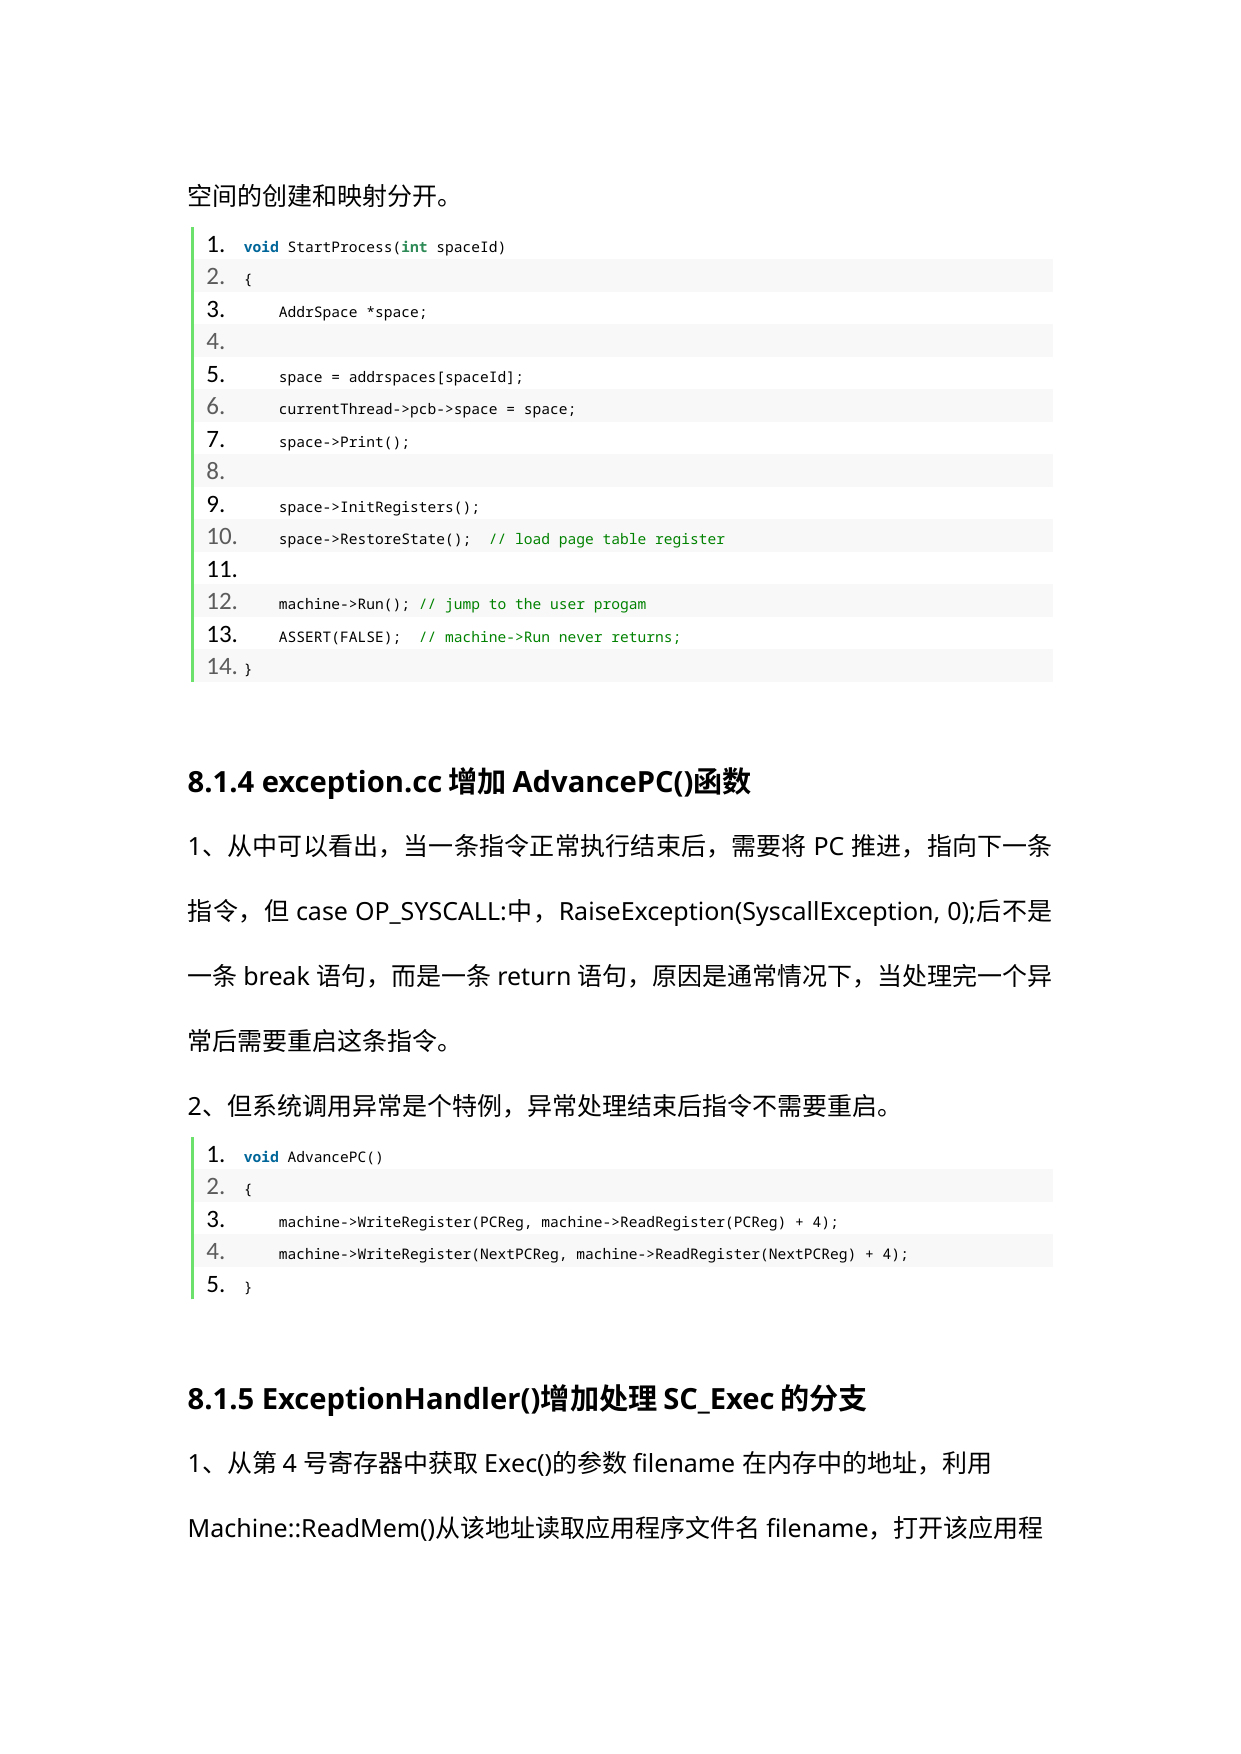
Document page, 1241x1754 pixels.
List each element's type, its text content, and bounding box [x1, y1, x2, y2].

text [187, 1429, 1053, 1559]
list 8.1.5 ExceptionHandler()增加处理SC_Exec的分支 [187, 1364, 1053, 1429]
list machine->Run(); // jump to the user progam [194, 584, 1053, 617]
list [187, 162, 1053, 227]
list { [194, 259, 1053, 292]
list space = addrspaces[spaceId]; [194, 357, 1053, 389]
list space->RestoreState(); // load page table register [194, 519, 1053, 552]
list space->Print(); [194, 422, 1053, 454]
list machine->WriteRegister(NextPCReg, machine->ReadRegister(NextPCReg) + 4); [194, 1234, 1053, 1267]
list } [194, 649, 1053, 682]
list currentThread->pcb->space = space; [194, 389, 1053, 422]
list void AdvancePC() [194, 1137, 1053, 1169]
list 2、但系统调用异常是个特例，异常处理结束后指令不需要重启。 [187, 1072, 1053, 1137]
list AddrSpace *space; [194, 292, 1053, 324]
list machine->WriteRegister(PCReg, machine->ReadRegister(PCReg) + 4); [194, 1202, 1053, 1234]
list } [194, 1267, 1053, 1299]
list { [194, 1169, 1053, 1202]
list 8.1.4 exception.cc增加AdvancePC()函数 [187, 747, 1053, 812]
list void StartProcess(int spaceId) [194, 227, 1053, 259]
list ASSERT(FALSE); // machine->Run never returns; [194, 617, 1053, 649]
list space->InitRegisters(); [194, 487, 1053, 519]
list 1、从中可以看出，当一条指令正常执行结束后，需要将 PC 推进，指向下一条指令，但 case OP_SYSCALL:中，RaiseException(SyscallException, 0);后不是一条 break 语句，而是一条 return 语句，原因是通常情况下，当处理完一个异常后需要重启这条指令。 [187, 812, 1053, 1072]
